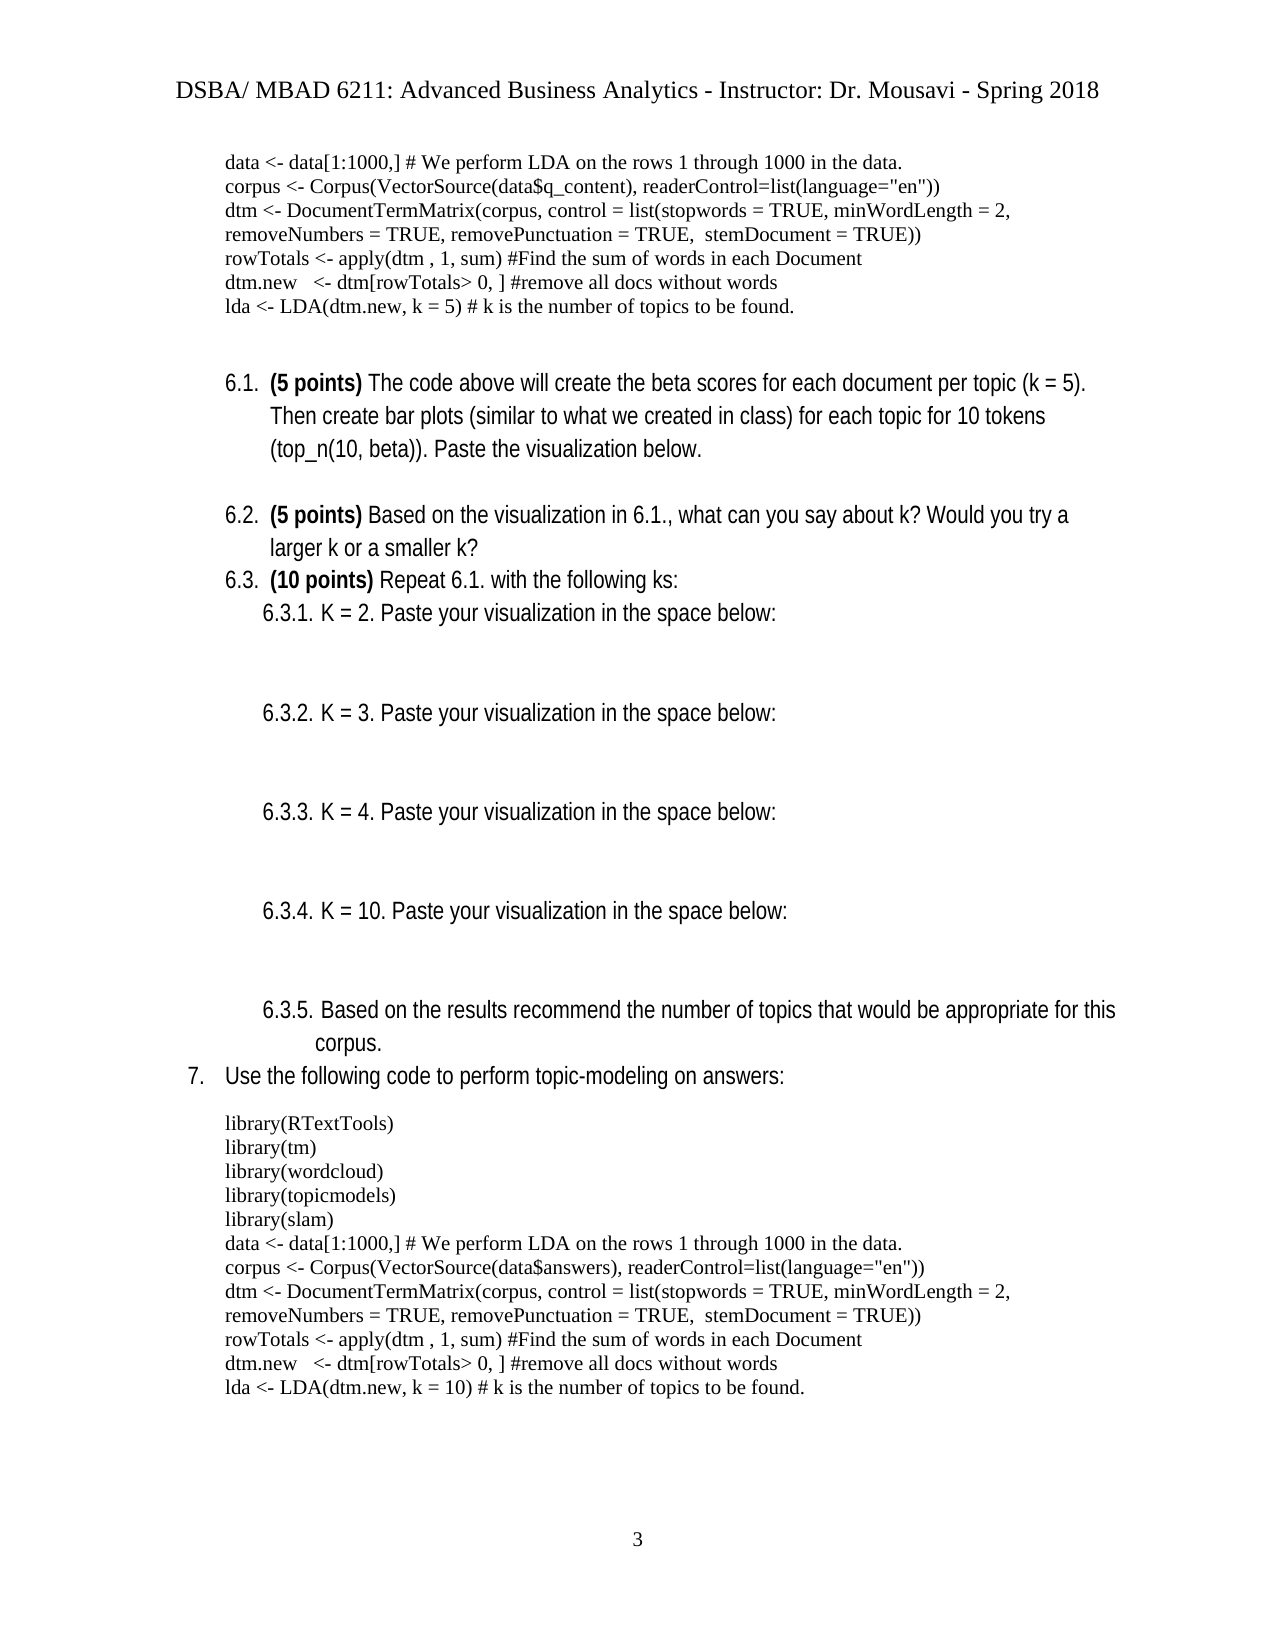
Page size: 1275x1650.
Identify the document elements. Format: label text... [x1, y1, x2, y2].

text dtm <- DocumentTermMatrix(corpus, control = list(stopwords = TRUE, minWordLength = 2, removeNumbers = TRUE, removePunctuation = TRUE, stemDocument = TRUE)) [225, 1279, 1125, 1327]
list (10 points) Repeat 6.1. with the following ks: [225, 566, 1125, 594]
text rowTotals <- apply(dtm , 1, sum) #Find the sum of words in each Document [225, 246, 1125, 270]
text corpus <- Corpus(VectorSource(data$answers), readerControl=list(language="en")) [225, 1255, 1125, 1279]
text dtm.new <- dtm[rowTotals> 0, ] #remove all docs without words [225, 1351, 1125, 1375]
list K = 3. Paste your visualization in the space below: [262, 698, 1125, 726]
text library(tm) [225, 1134, 1125, 1159]
list Based on the results recommend the number of topics that would be appropriate for this corpus. [262, 995, 1125, 1057]
text data <- data[1:1000,] # We perform LDA on the rows 1 through 1000 in the data. [225, 150, 1125, 174]
text library(RTextTools) [225, 1111, 1125, 1134]
list Use the following code to perform topic-modeling on answers: [187, 1061, 1125, 1089]
text lda <- LDA(dtm.new, k = 5) # k is the number of topics to be found. [225, 294, 1125, 318]
text data <- data[1:1000,] # We perform LDA on the rows 1 through 1000 in the data. [225, 1231, 1125, 1255]
list K = 4. Paste your visualization in the space below: [262, 797, 1125, 825]
list (5 points) The code above will create the beta scores for each document per topic (k = 5). Then create bar plots (similar to what we created in class) for each topic for 10 tokens (top_n(10, beta)). Paste the visualization below. [225, 368, 1125, 462]
text library(wordcloud) [225, 1159, 1125, 1183]
text library(topicmodels) [225, 1183, 1125, 1207]
text dtm <- DocumentTermMatrix(corpus, control = list(stopwords = TRUE, minWordLength = 2, removeNumbers = TRUE, removePunctuation = TRUE, stemDocument = TRUE)) [225, 198, 1125, 246]
list K = 2. Paste your visualization in the space below: [262, 598, 1125, 627]
text dtm.new <- dtm[rowTotals> 0, ] #remove all docs without words [225, 270, 1125, 294]
text library(slam) [225, 1207, 1125, 1231]
text rowTotals <- apply(dtm , 1, sum) #Find the sum of words in each Document [225, 1327, 1125, 1351]
text lda <- LDA(dtm.new, k = 10) # k is the number of topics to be found. [225, 1375, 1125, 1399]
list K = 10. Paste your visualization in the space below: [262, 896, 1125, 924]
text corpus <- Corpus(VectorSource(data$q_content), readerControl=list(language="en")) [225, 174, 1125, 198]
list (5 points) Based on the visualization in 6.1., what can you say about k? Would you try a larger k or a smaller k? [225, 500, 1125, 561]
